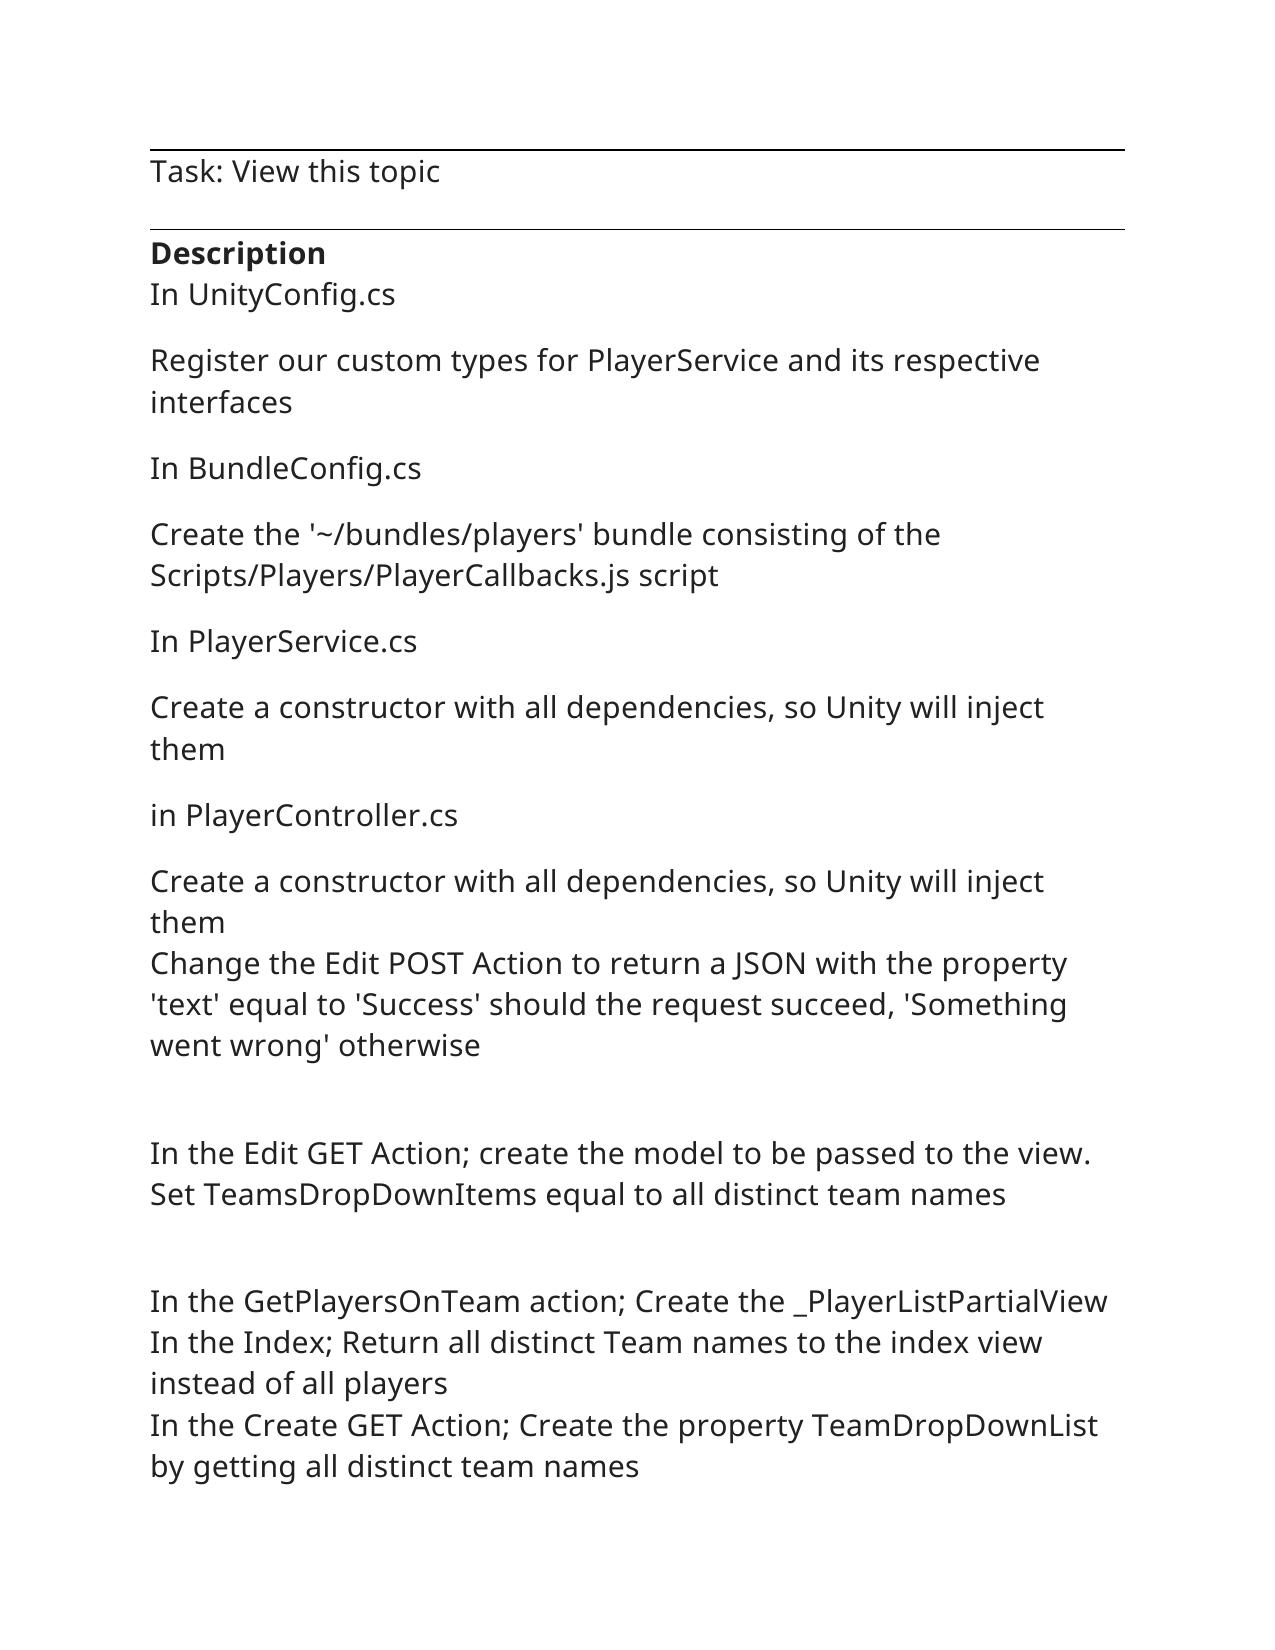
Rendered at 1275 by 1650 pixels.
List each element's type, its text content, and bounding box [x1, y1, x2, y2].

text Task: View this topic [150, 151, 1125, 191]
text In PlayerService.cs [150, 620, 1125, 661]
text in PlayerController.cs [150, 794, 1125, 835]
text Create a constructor with all dependencies, so Unity will inject them [150, 686, 1125, 769]
text In BundleConfig.cs [150, 447, 1125, 488]
text Register our custom types for PlayerService and its respective interfaces [150, 339, 1125, 422]
text In the GetPlayersOnTeam action; Create the _PlayerListPartialView In the Index; Return all distinct Team names to the index view instead of all players In the Create GET Action; Create the property TeamDropDownList by getting all distinct team names [150, 1239, 1125, 1486]
text Description [150, 232, 1125, 273]
text In the Edit GET Action; create the model to be passed to the view. Set TeamsDropDownItems equal to all distinct team names [150, 1091, 1125, 1214]
text Create the '~/bundles/players' bundle consisting of the Scripts/Players/PlayerCallbacks.js script [150, 513, 1125, 595]
text Create a constructor with all dependencies, so Unity will inject them Change the Edit POST Action to return a JSON with the property 'text' equal to 'Success' should the request succeed, 'Something went wrong' otherwise [150, 860, 1125, 1066]
text In UnityConfig.cs [150, 273, 1125, 314]
